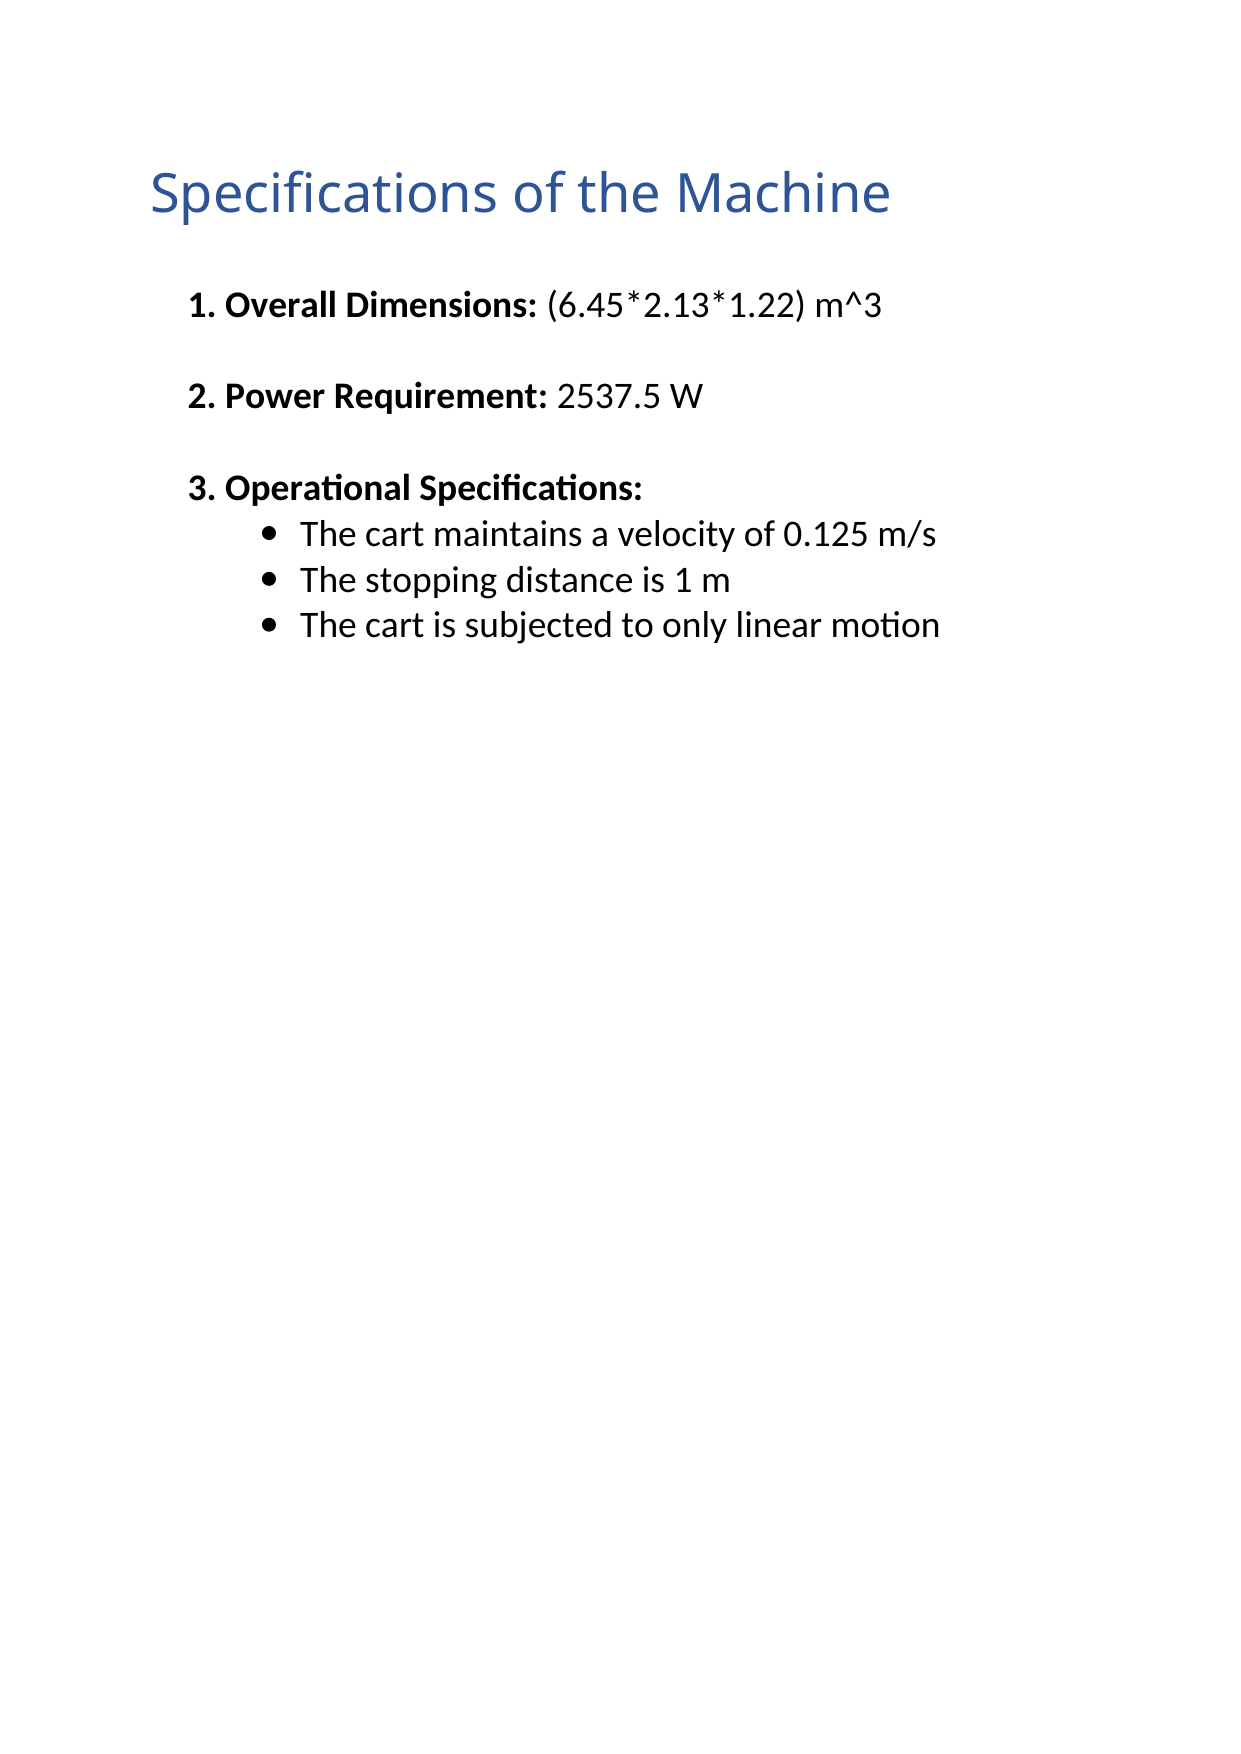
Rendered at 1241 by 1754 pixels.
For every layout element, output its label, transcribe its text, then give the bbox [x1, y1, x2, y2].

list Power Requirement: 2537.5 W [187, 372, 1090, 418]
list The stopping distance is 1 m [262, 556, 1090, 601]
list Overall Dimensions: (6.45*2.13*1.22) m^3 [187, 281, 1090, 326]
list Operational Specifications: [187, 464, 1090, 510]
list The cart is subjected to only linear motion [262, 601, 1090, 647]
subtitle Specifications of the Machine [150, 154, 1090, 228]
list The cart maintains a velocity of 0.125 m/s [262, 510, 1090, 556]
